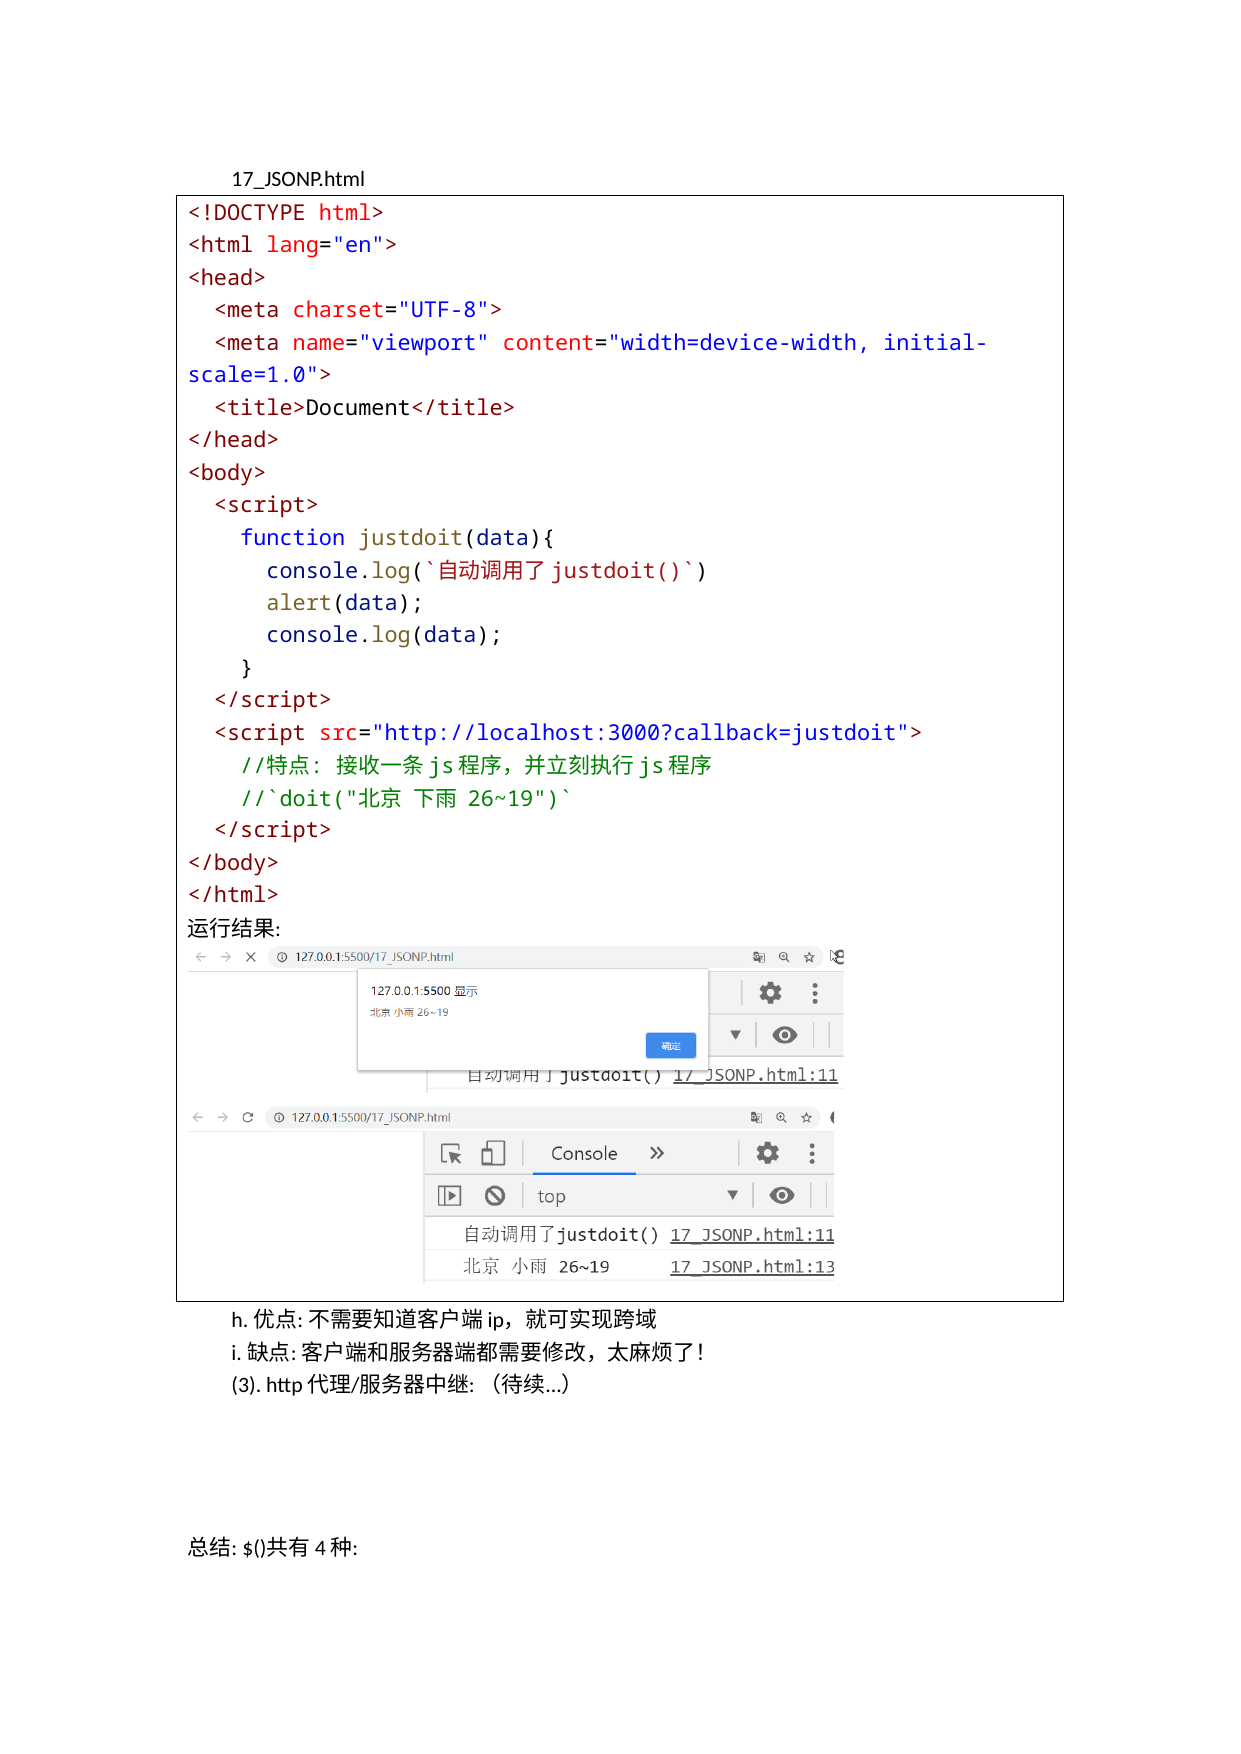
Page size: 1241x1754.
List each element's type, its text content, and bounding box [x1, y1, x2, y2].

text 总结: $()共有4种: [187, 1529, 1053, 1562]
text (3). http代理/服务器中继: （待续...） [187, 1367, 1053, 1399]
text h. 优点: 不需要知道客户端ip，就可实现跨域 [187, 1302, 1053, 1334]
picture [187, 943, 844, 1093]
table_header <!DOCTYPE html> <html lang="en"> <head> <meta charset="UTF-8"> <meta name="viewport" content="width=device-width, initial-scale=1.0"> <title>Document</title> </head> <body> <script> function justdoit(data){ console.log(`自动调用了justdoit()`) alert(data); console.log(data); } </script> <script src="http://localhost:3000?callback=justdoit"> //特点: 接收一条js程序，并立刻执行js程序 //`doit("北京 下雨 26~19")` </script> </body> </html> 运行结果: [177, 196, 1063, 1301]
picture [187, 1105, 835, 1283]
text i. 缺点: 客户端和服务器端都需要修改，太麻烦了！ [187, 1334, 1053, 1367]
text 17_JSONP.html [187, 162, 1053, 194]
